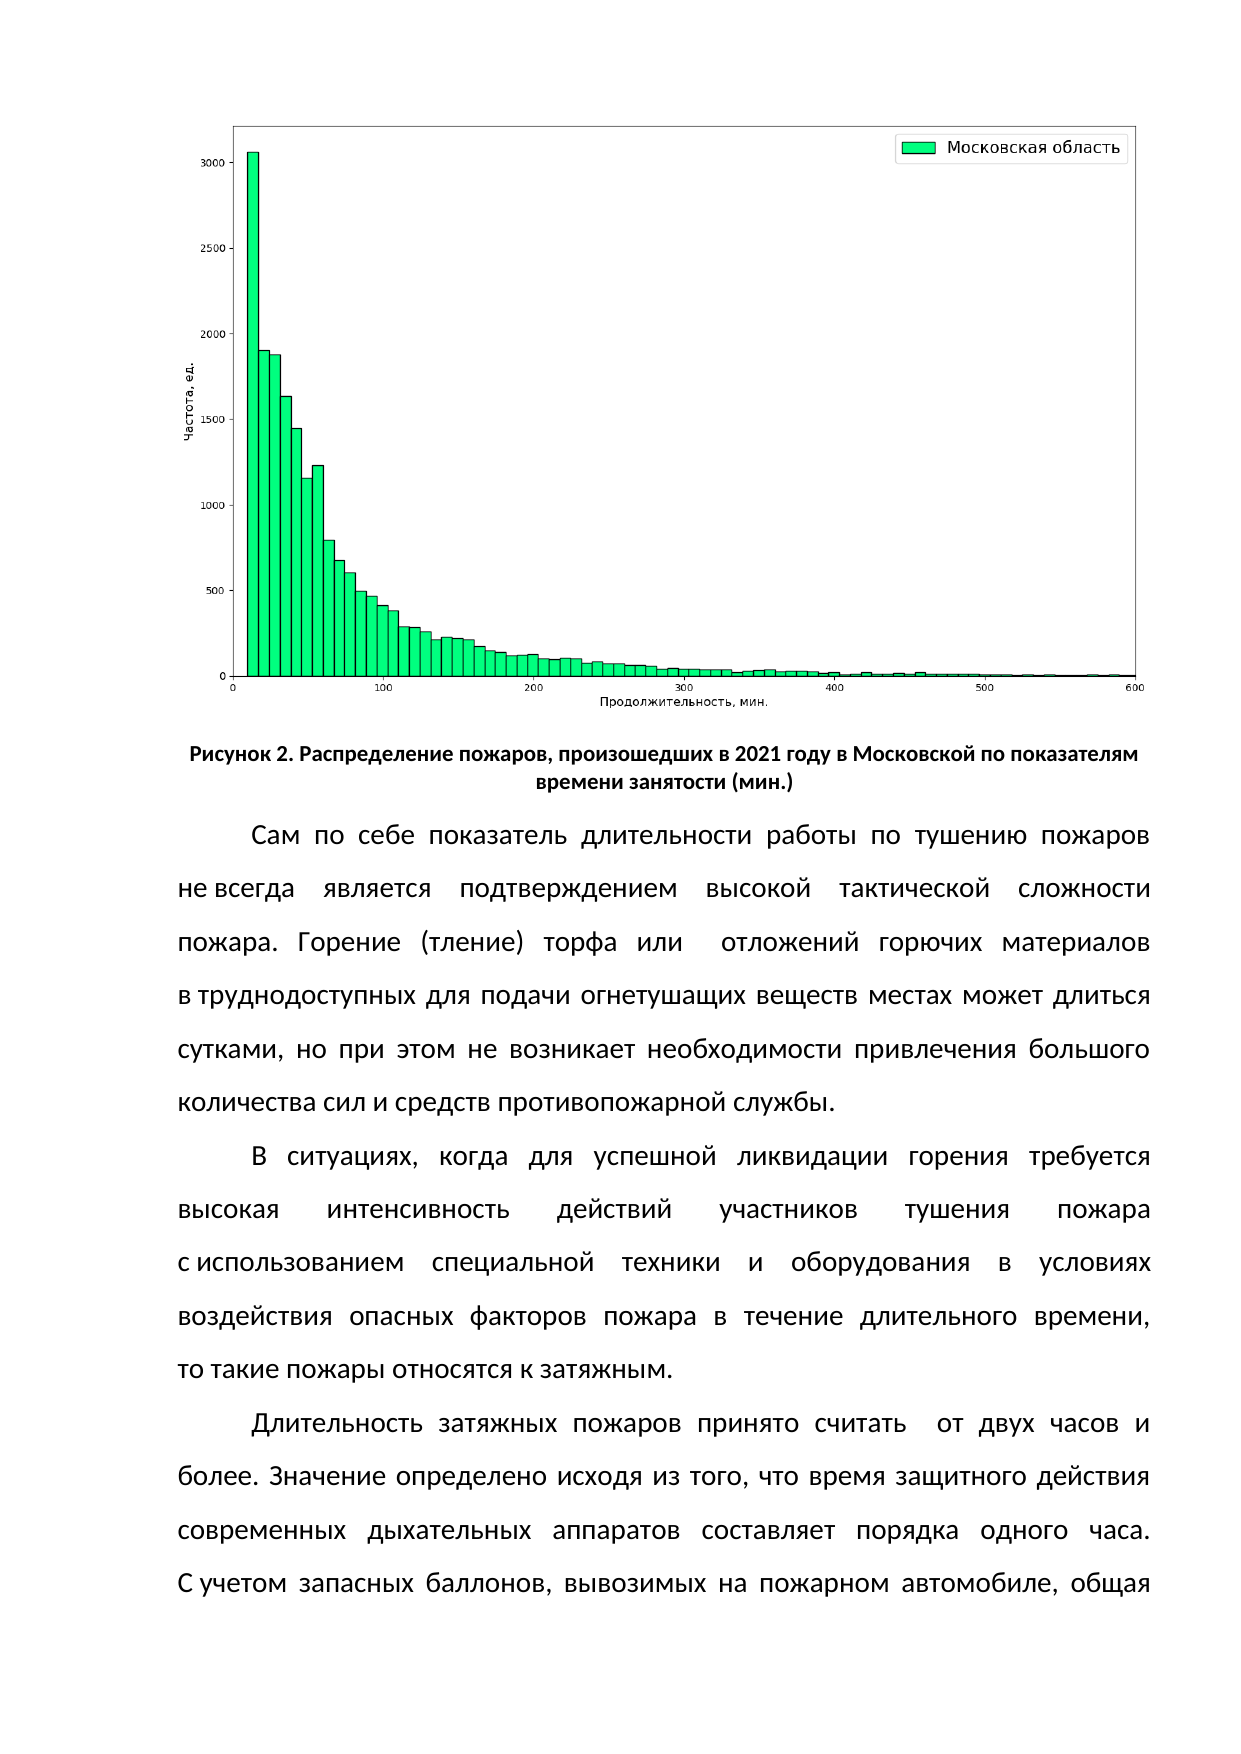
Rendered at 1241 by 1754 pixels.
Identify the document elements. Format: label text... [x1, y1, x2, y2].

text Рисунок 2. Распределение пожаров, произошедших в 2021 году в Московской по показателям времени занятости (мин.) [177, 739, 1152, 795]
text Сам по себе показатель длительности работы по тушению пожаров не всегда является подтверждением высокой тактической сложности пожара. Горение (тление) торфа или отложений горючих материалов в труднодоступных для подачи огнетушащих веществ местах может длиться сутками, но при этом не возникает необходимости привлечения большого количества сил и средств противопожарной службы. [177, 816, 1152, 1119]
text В ситуациях, когда для успешной ликвидации горения требуется высокая интенсивность действий участников тушения пожара с использованием специальной техники и оборудования в условиях воздействия опасных факторов пожара в течение длительного времени, то такие пожары относятся к затяжным. [177, 1137, 1152, 1386]
picture [177, 118, 1152, 715]
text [177, 1404, 1152, 1600]
